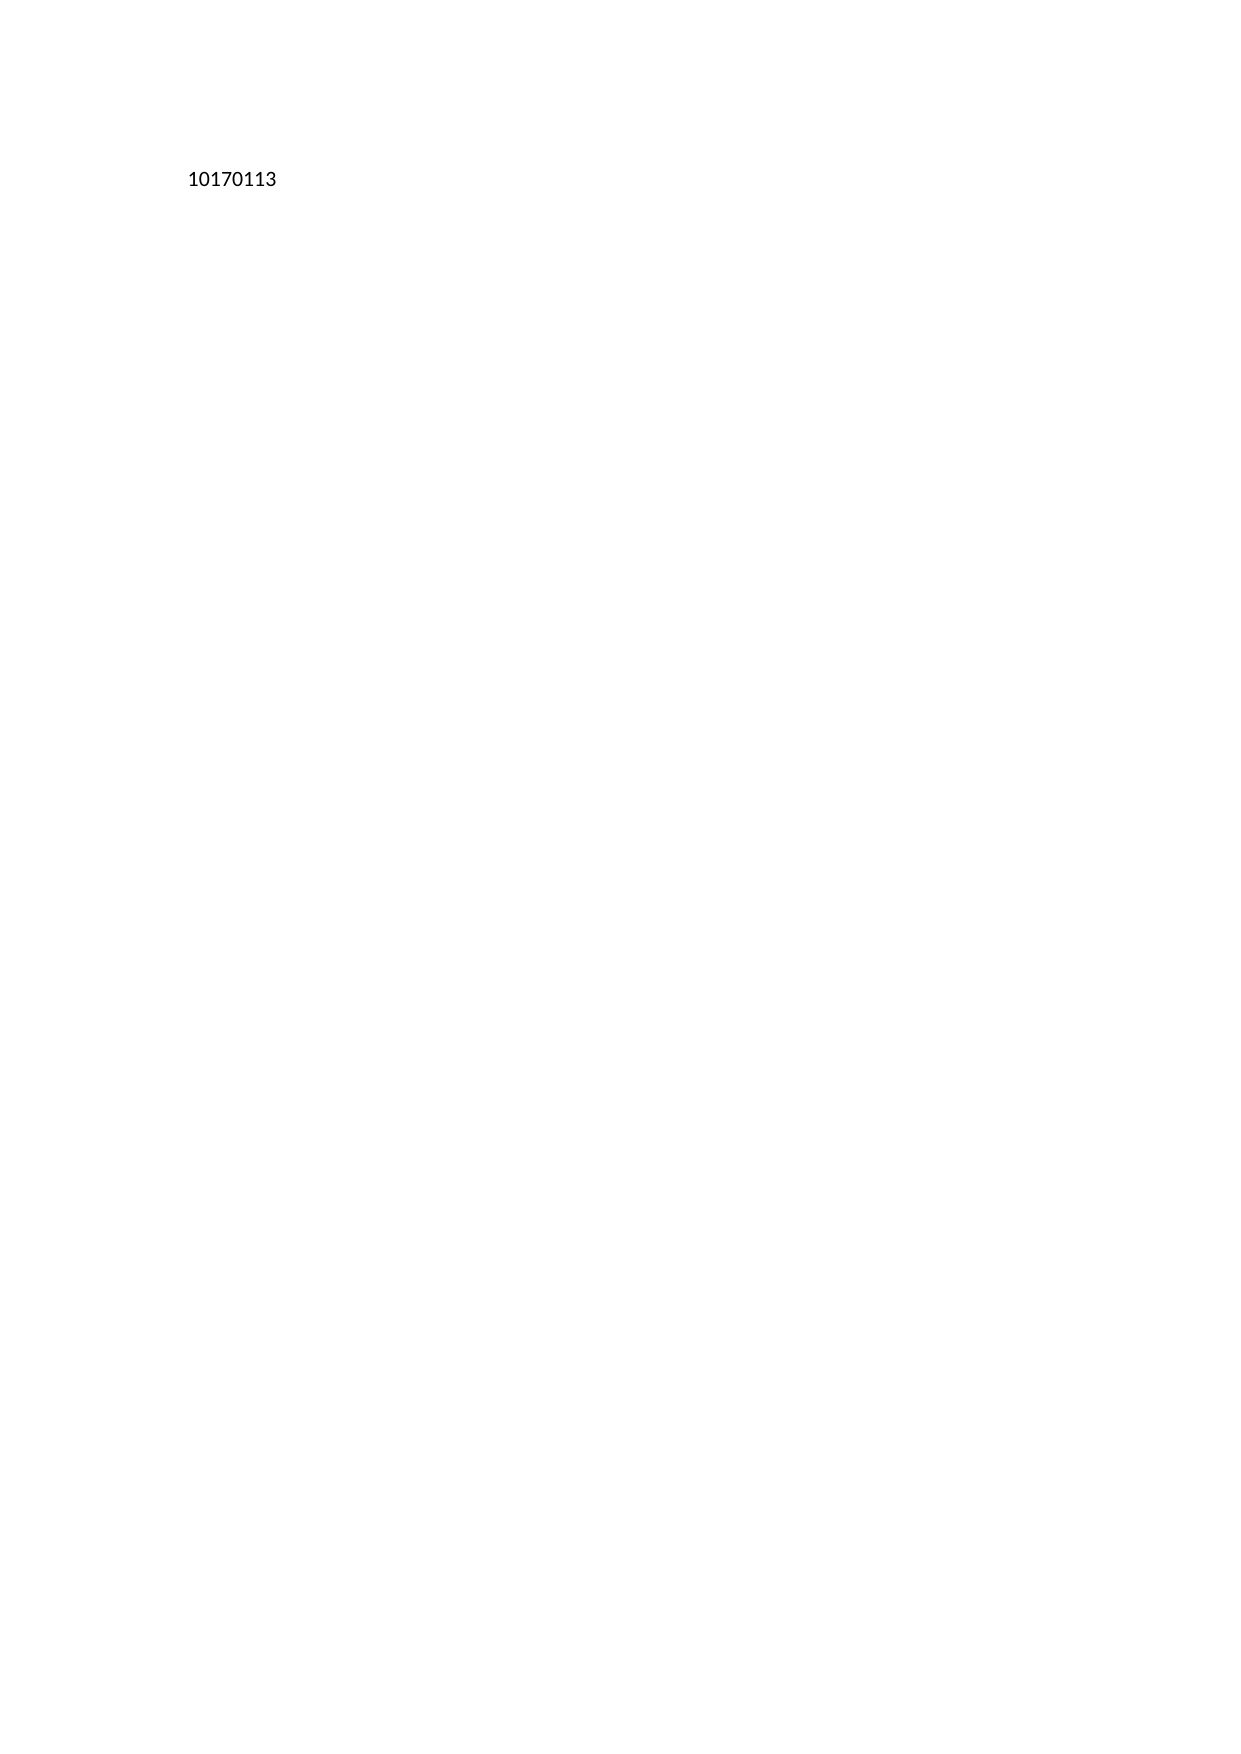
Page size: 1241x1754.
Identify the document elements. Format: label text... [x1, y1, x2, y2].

text 10170113 [187, 162, 1053, 194]
